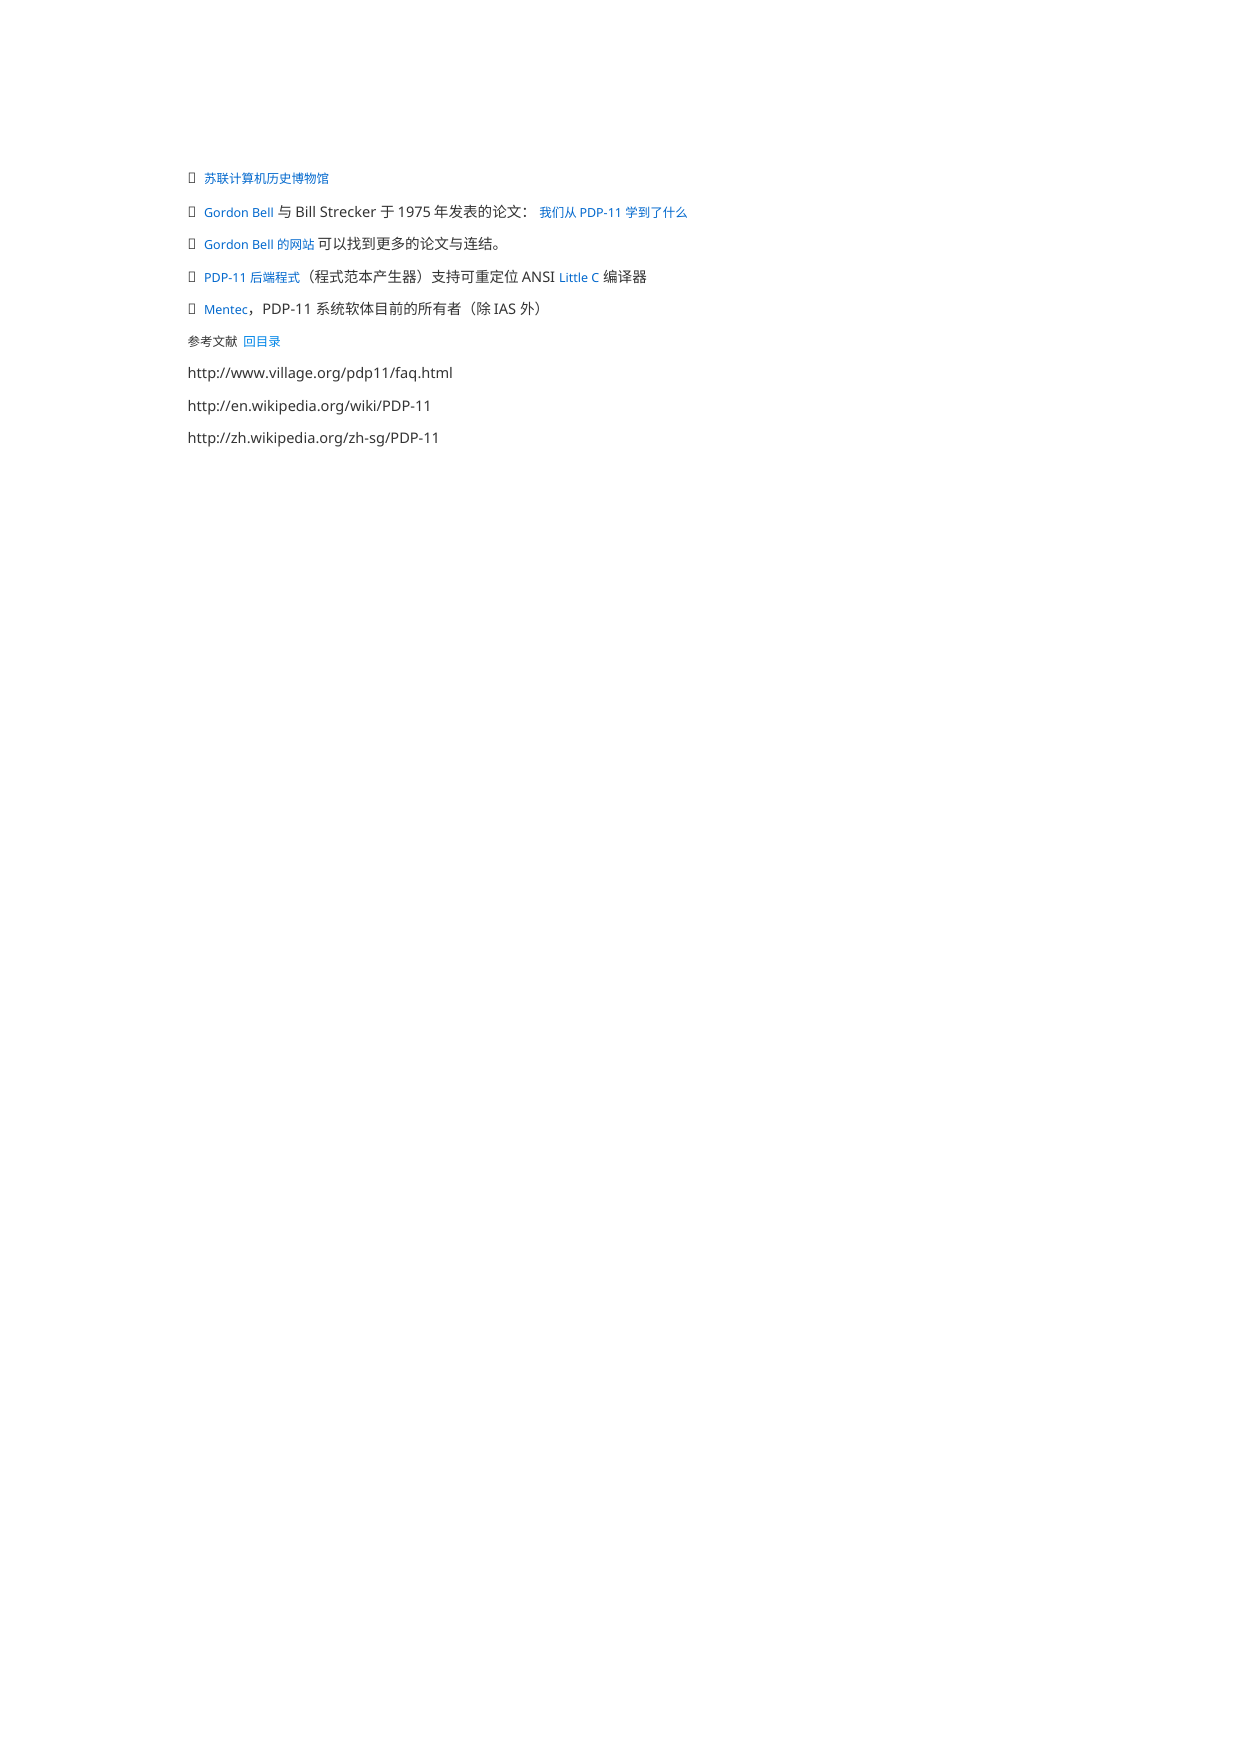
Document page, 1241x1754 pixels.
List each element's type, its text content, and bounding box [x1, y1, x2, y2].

text  Gordon Bell 与 Bill Strecker 于1975年发表的论文： 我们从 PDP-11 学到了什么 [187, 194, 1053, 227]
text http://www.village.org/pdp11/faq.html http://en.wikipedia.org/wiki/PDP-11 http://zh.wikipedia.org/zh-sg/PDP-11 [187, 357, 1053, 454]
text  苏联计算机历史博物馆 [187, 162, 1053, 194]
text  Gordon Bell 的网站 可以找到更多的论文与连结。 [187, 227, 1053, 259]
text 参考文献 回目录 [187, 324, 1053, 357]
text  Mentec，PDP-11 系统软体目前的所有者（除 IAS 外） [187, 292, 1053, 324]
text  PDP-11 后端程式（程式范本产生器）支持可重定位 ANSI Little C 编译器 [187, 259, 1053, 292]
